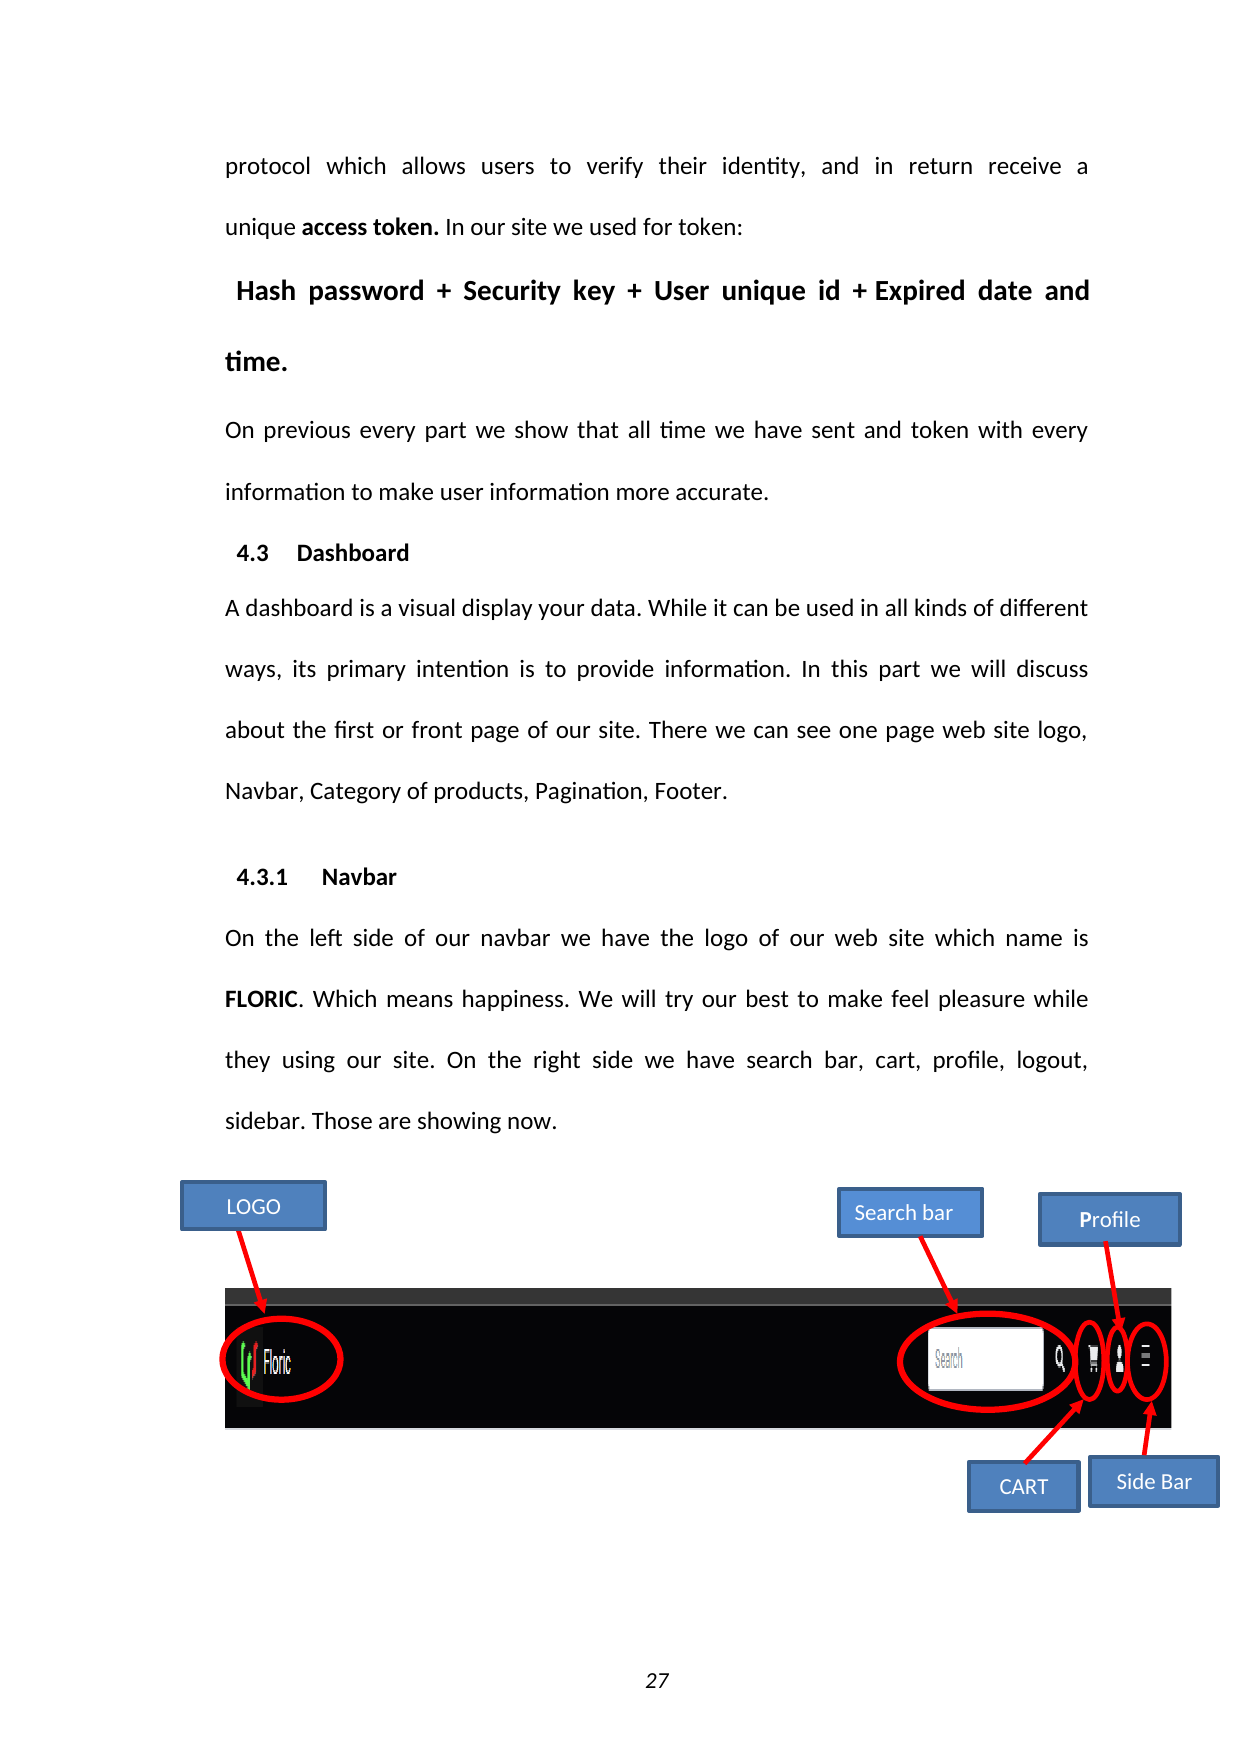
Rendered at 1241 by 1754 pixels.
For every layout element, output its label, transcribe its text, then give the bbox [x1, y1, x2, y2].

picture [1110, 1330, 1125, 1388]
text A dashboard is a visual display your data. While it can be used in all kinds of different ways, its primary intention is to provide information. In this part we will discuss about the first or front page of our site. There we can see one page web site logo, Navbar, Category of products, Pagination, Footer. [225, 592, 1090, 806]
picture [225, 1288, 1082, 1490]
picture [904, 1317, 1072, 1406]
picture [226, 1322, 337, 1396]
text On previous every part we show that all time we have sent and token with every information to make user information more accurate. [225, 445, 1090, 506]
text 4.3 Dashboard [225, 537, 1090, 567]
text 4.3.1 Navbar [225, 861, 1090, 892]
text On the left side of our navbar we have the logo of our web site which name is FLORIC. Which means happiness. We will try our best to make feel pleasure while they using our site. On the right side we have search bar, cart, profile, logout, sidebar. Those are showing now. [225, 922, 1090, 1136]
picture [1130, 1327, 1163, 1397]
picture [1078, 1325, 1101, 1396]
picture [1032, 1377, 1150, 1490]
picture [1116, 1288, 1172, 1455]
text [225, 181, 1090, 242]
text Hash password + Security key + User unique id + Expired date and time. [225, 272, 1090, 379]
picture [949, 1288, 1115, 1344]
